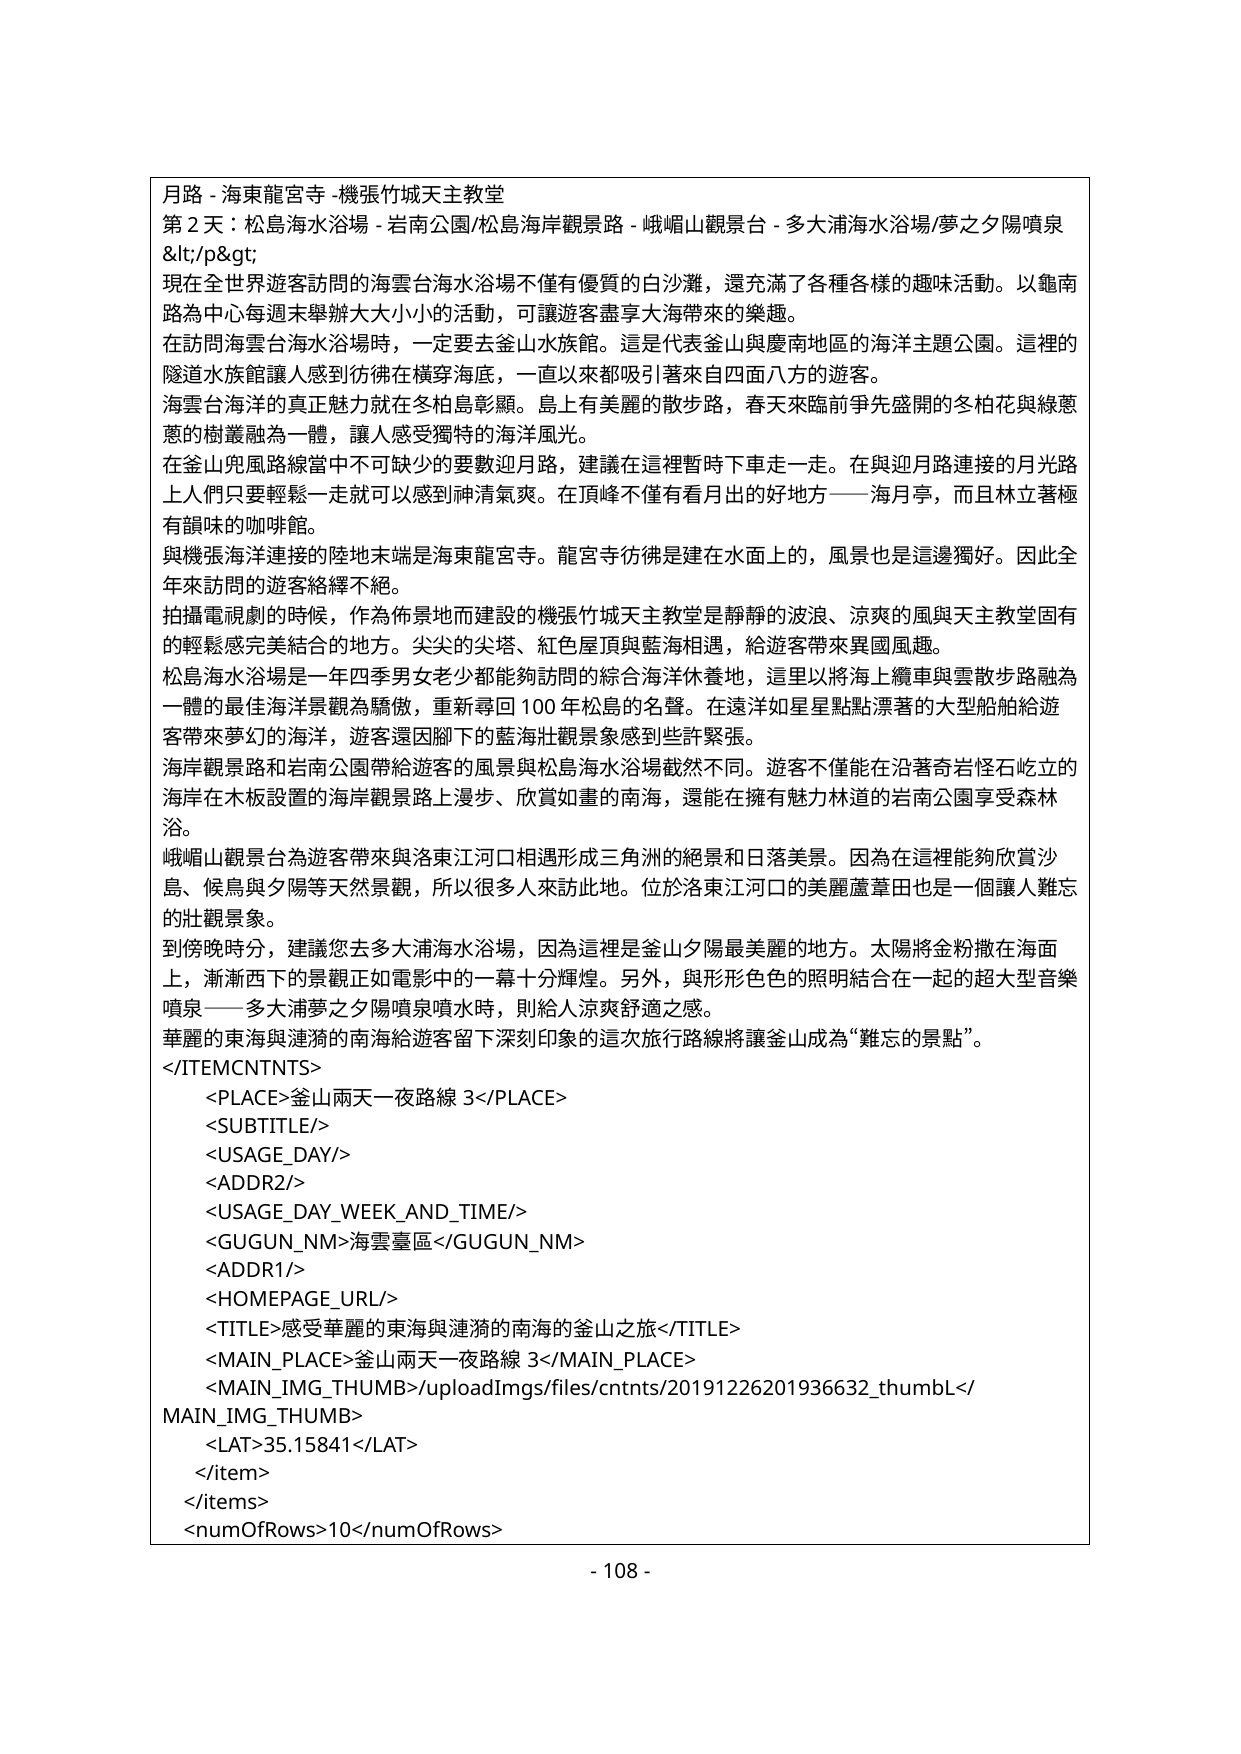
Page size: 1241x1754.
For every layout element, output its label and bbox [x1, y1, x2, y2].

table_cell [151, 178, 1089, 1544]
